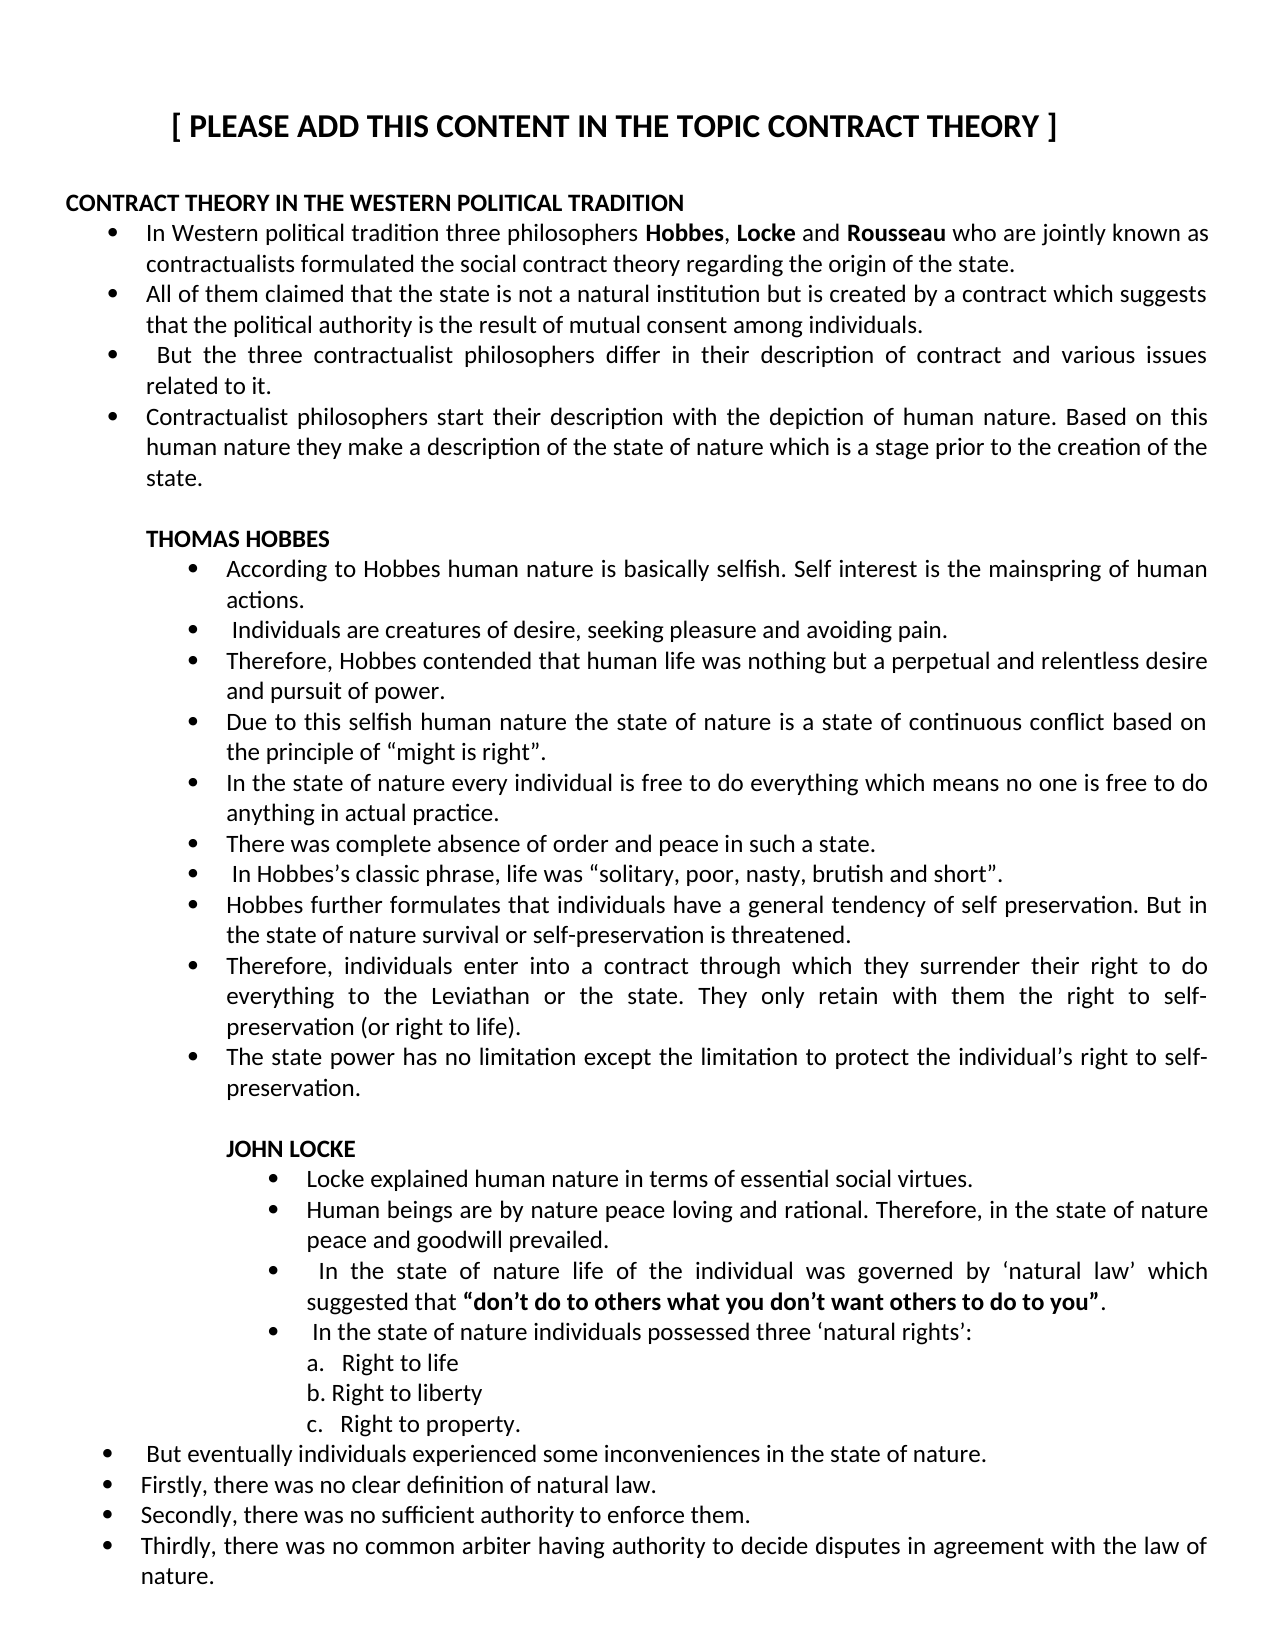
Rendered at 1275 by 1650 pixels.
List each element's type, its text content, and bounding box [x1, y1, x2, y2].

list In the state of nature individuals possessed three ‘natural rights’: [269, 1316, 1209, 1347]
text [ PLEASE ADD THIS CONTENT IN THE TOPIC CONTRACT THEORY ] [66, 106, 1209, 146]
list But the three contractualist philosophers differ in their description of contract and various issues related to it. [108, 339, 1209, 401]
list Contractualist philosophers start their description with the depiction of human nature. Based on this human nature they make a description of the state of nature which is a stage prior to the creation of the state. [108, 401, 1209, 492]
list Therefore, individuals enter into a contract through which they surrender their right to do everything to the Leviathan or the state. They only retain with them the right to self-preservation (or right to life). [188, 950, 1209, 1042]
list Therefore, Hobbes contended that human life was nothing but a perpetual and relentless desire and pursuit of power. [188, 645, 1209, 706]
list Locke explained human nature in terms of essential social virtues. [269, 1164, 1209, 1194]
list Thirdly, there was no common arbiter having authority to decide disputes in agreement with the law of nature. [103, 1530, 1209, 1591]
text THOMAS Hobbes [146, 523, 1209, 553]
list The state power has no limitation except the limitation to protect the individual’s right to self- preservation. [188, 1042, 1209, 1103]
list There was complete absence of order and peace in such a state. [188, 828, 1209, 858]
text a. Right to life [306, 1347, 1209, 1377]
list Hobbes further formulates that individuals have a general tendency of self preservation. But in the state of nature survival or self-preservation is threatened. [188, 889, 1209, 950]
list But eventually individuals experienced some inconveniences in the state of nature. [103, 1438, 1209, 1469]
text b. Right to liberty [306, 1377, 1209, 1408]
list Secondly, there was no sufficient authority to enforce them. [103, 1499, 1209, 1530]
text John Locke [226, 1133, 1209, 1164]
list According to Hobbes human nature is basically selfish. Self interest is the mainspring of human actions. [188, 553, 1209, 614]
text Contract Theory in the Western Political Tradition [66, 187, 1209, 217]
list In the state of nature every individual is free to do everything which means no one is free to do anything in actual practice. [188, 767, 1209, 828]
list In Hobbes’s classic phrase, life was “solitary, poor, nasty, brutish and short”. [188, 858, 1209, 889]
list All of them claimed that the state is not a natural institution but is created by a contract which suggests that the political authority is the result of mutual consent among individuals. [108, 278, 1209, 339]
text c. Right to property. [306, 1408, 1209, 1438]
list In the state of nature life of the individual was governed by ‘natural law’ which suggested that “don’t do to others what you don’t want others to do to you”. [269, 1255, 1209, 1316]
list Firstly, there was no clear definition of natural law. [103, 1469, 1209, 1499]
list Due to this selfish human nature the state of nature is a state of continuous conflict based on the principle of “might is right”. [188, 706, 1209, 767]
list In Western political tradition three philosophers Hobbes, Locke and Rousseau who are jointly known as contractualists formulated the social contract theory regarding the origin of the state. [108, 217, 1209, 278]
list Human beings are by nature peace loving and rational. Therefore, in the state of nature peace and goodwill prevailed. [269, 1194, 1209, 1255]
list Individuals are creatures of desire, seeking pleasure and avoiding pain. [188, 614, 1209, 645]
